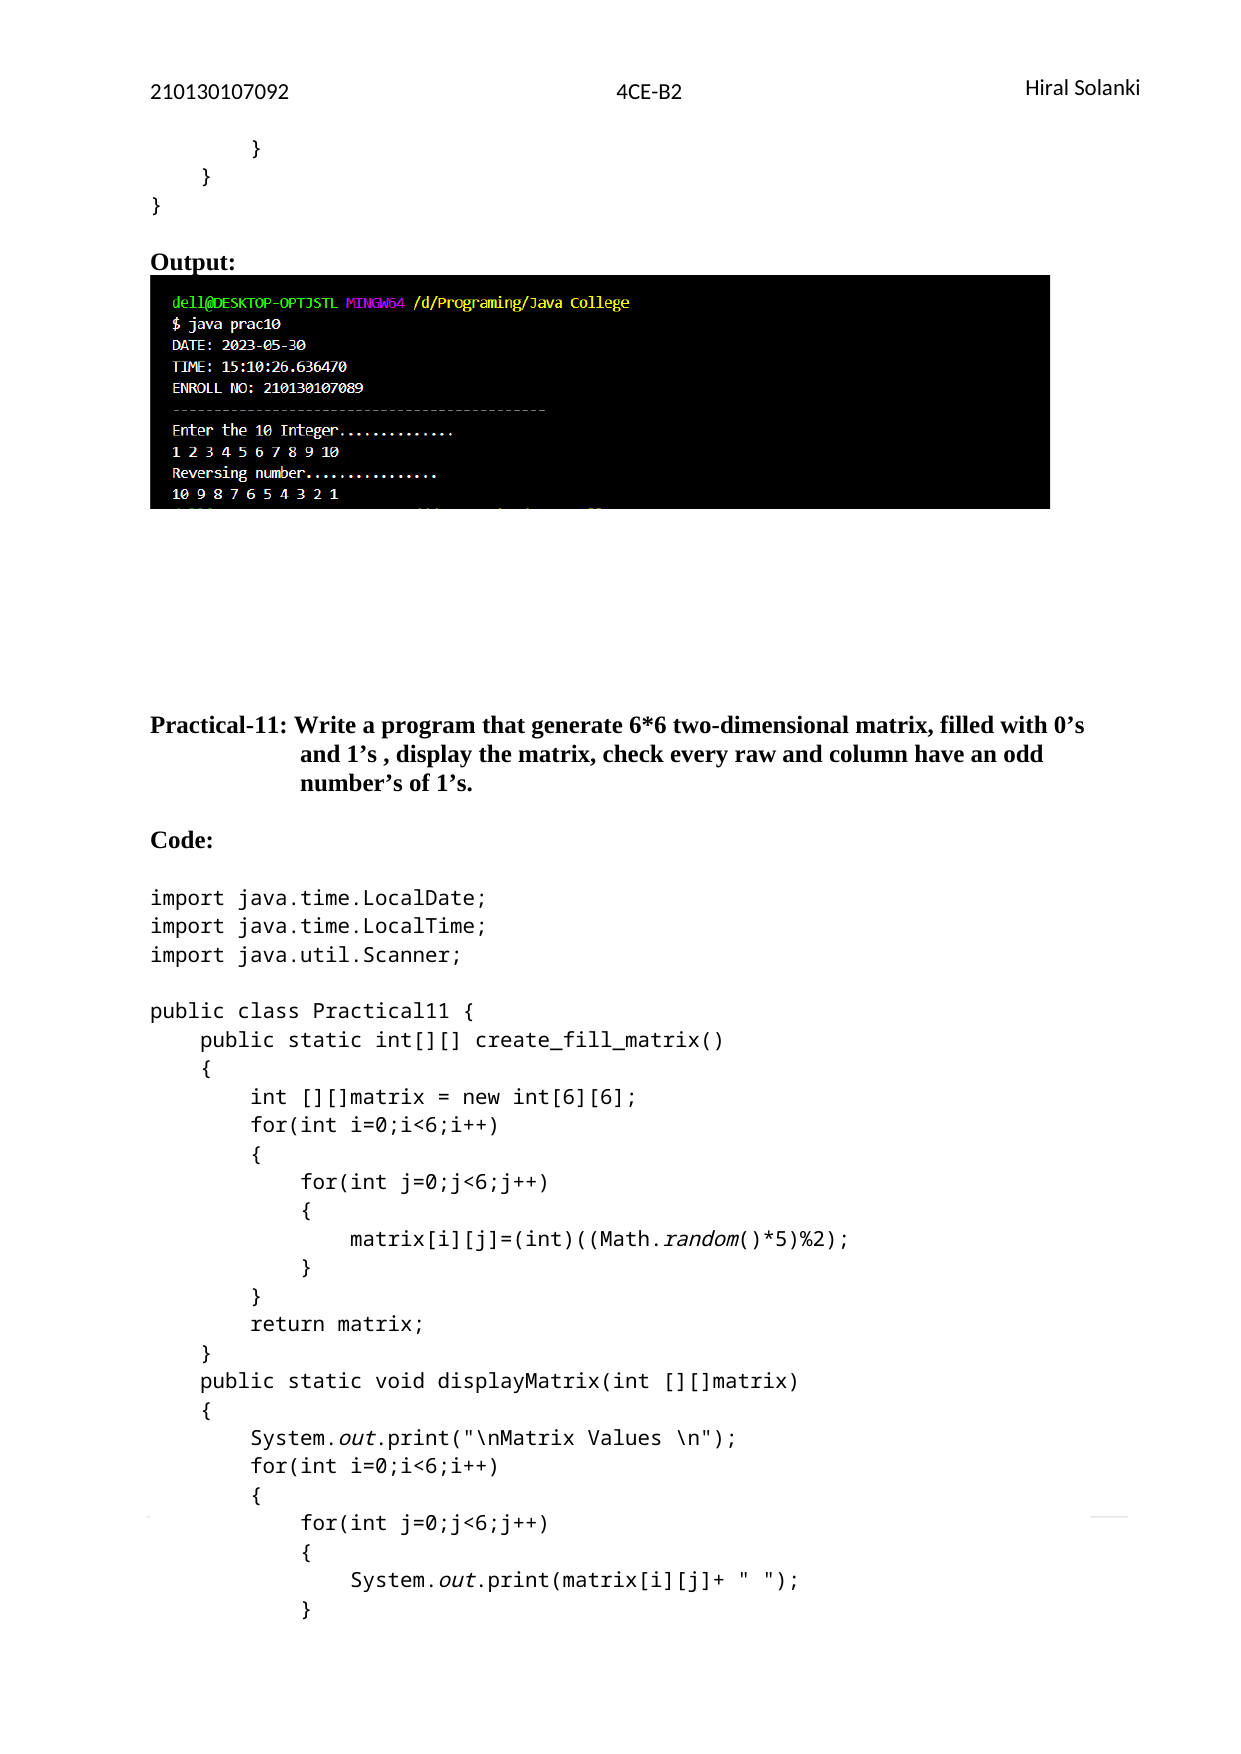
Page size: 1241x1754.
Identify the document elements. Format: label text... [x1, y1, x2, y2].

text and 1’s , display the matrix, check every raw and column have an odd [150, 739, 1090, 768]
text number’s of 1’s. [150, 768, 1090, 797]
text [150, 883, 1090, 1622]
text Output: [150, 247, 1090, 276]
picture [150, 275, 1050, 509]
text Code: [150, 825, 1090, 854]
text Practical-11: Write a program that generate 6*6 two-dimensional matrix, filled with 0’s [150, 710, 1090, 739]
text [150, 133, 1090, 218]
